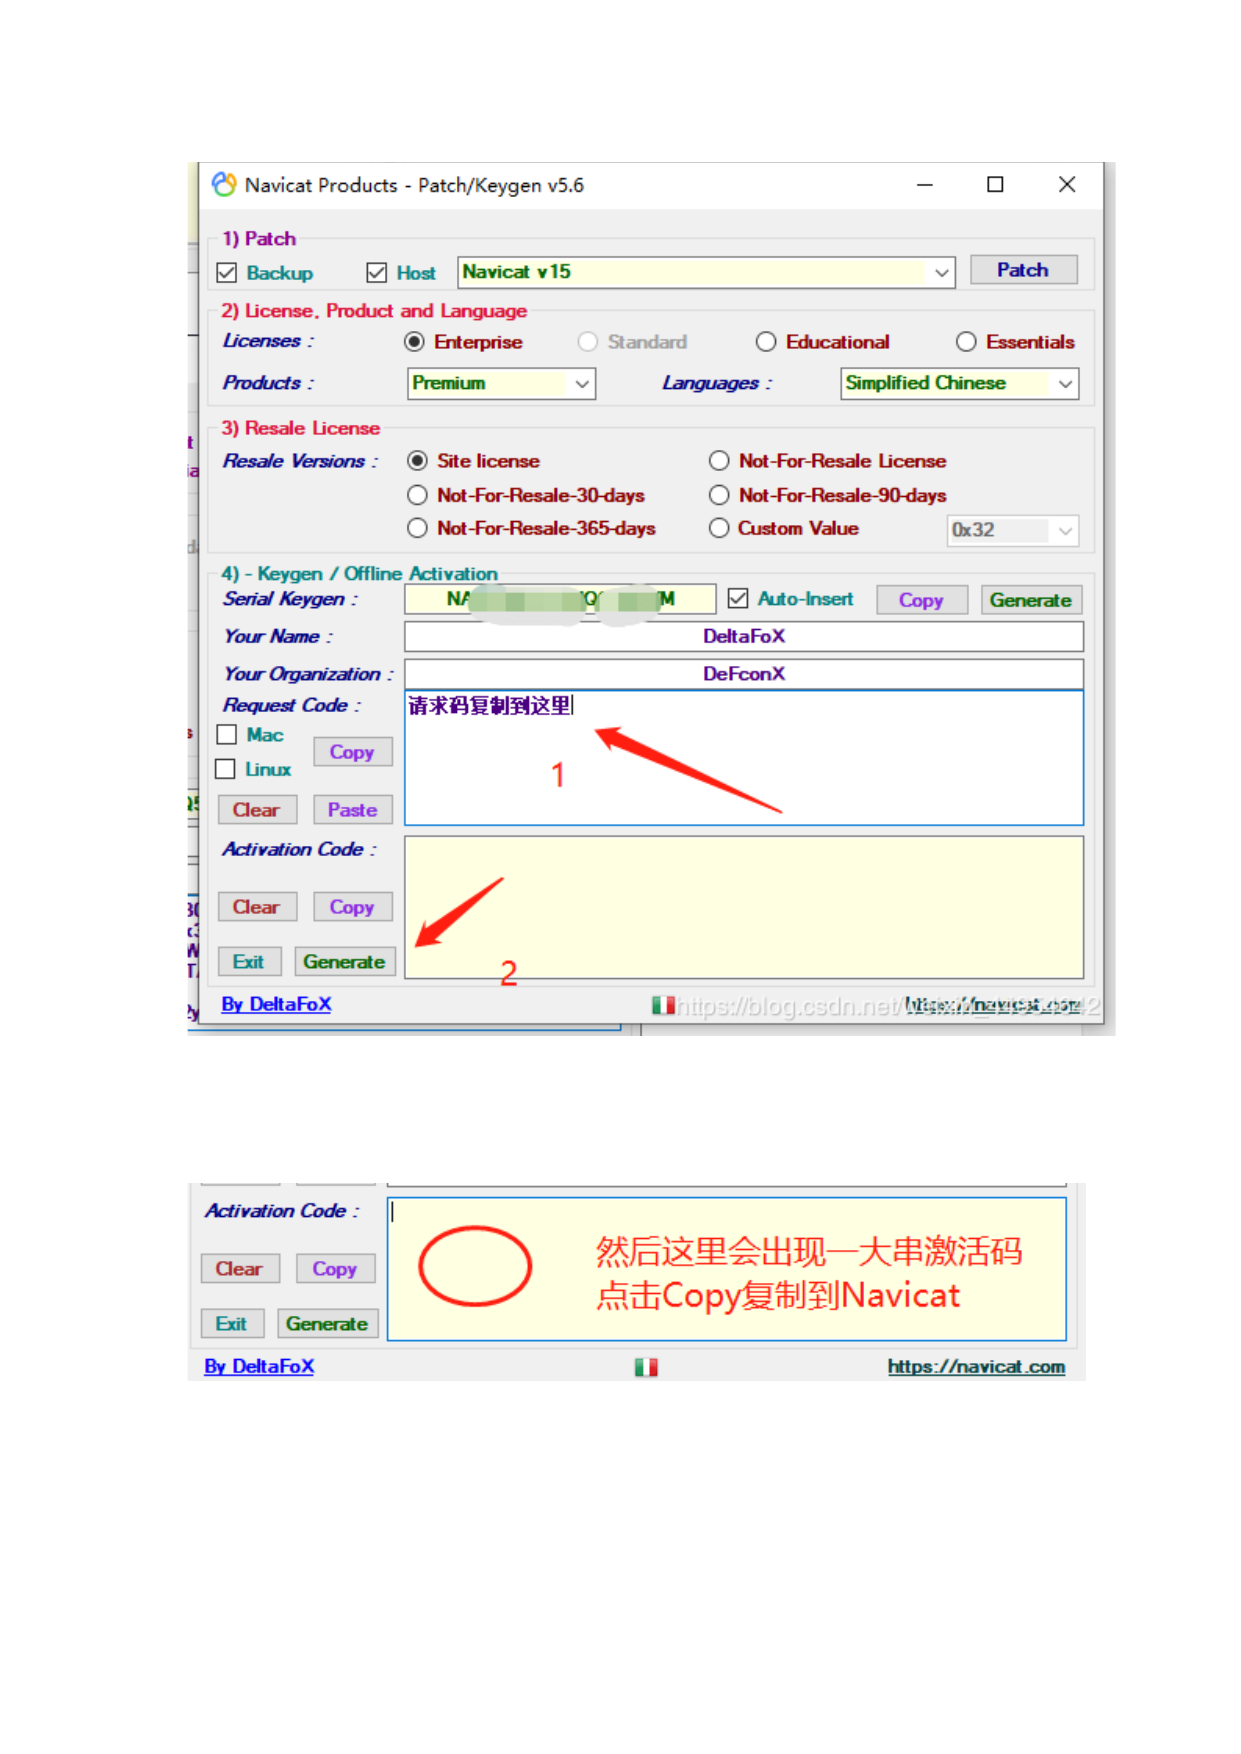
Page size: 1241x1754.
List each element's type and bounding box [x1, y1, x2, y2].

picture [187, 1183, 1086, 1381]
picture [187, 162, 1116, 1036]
